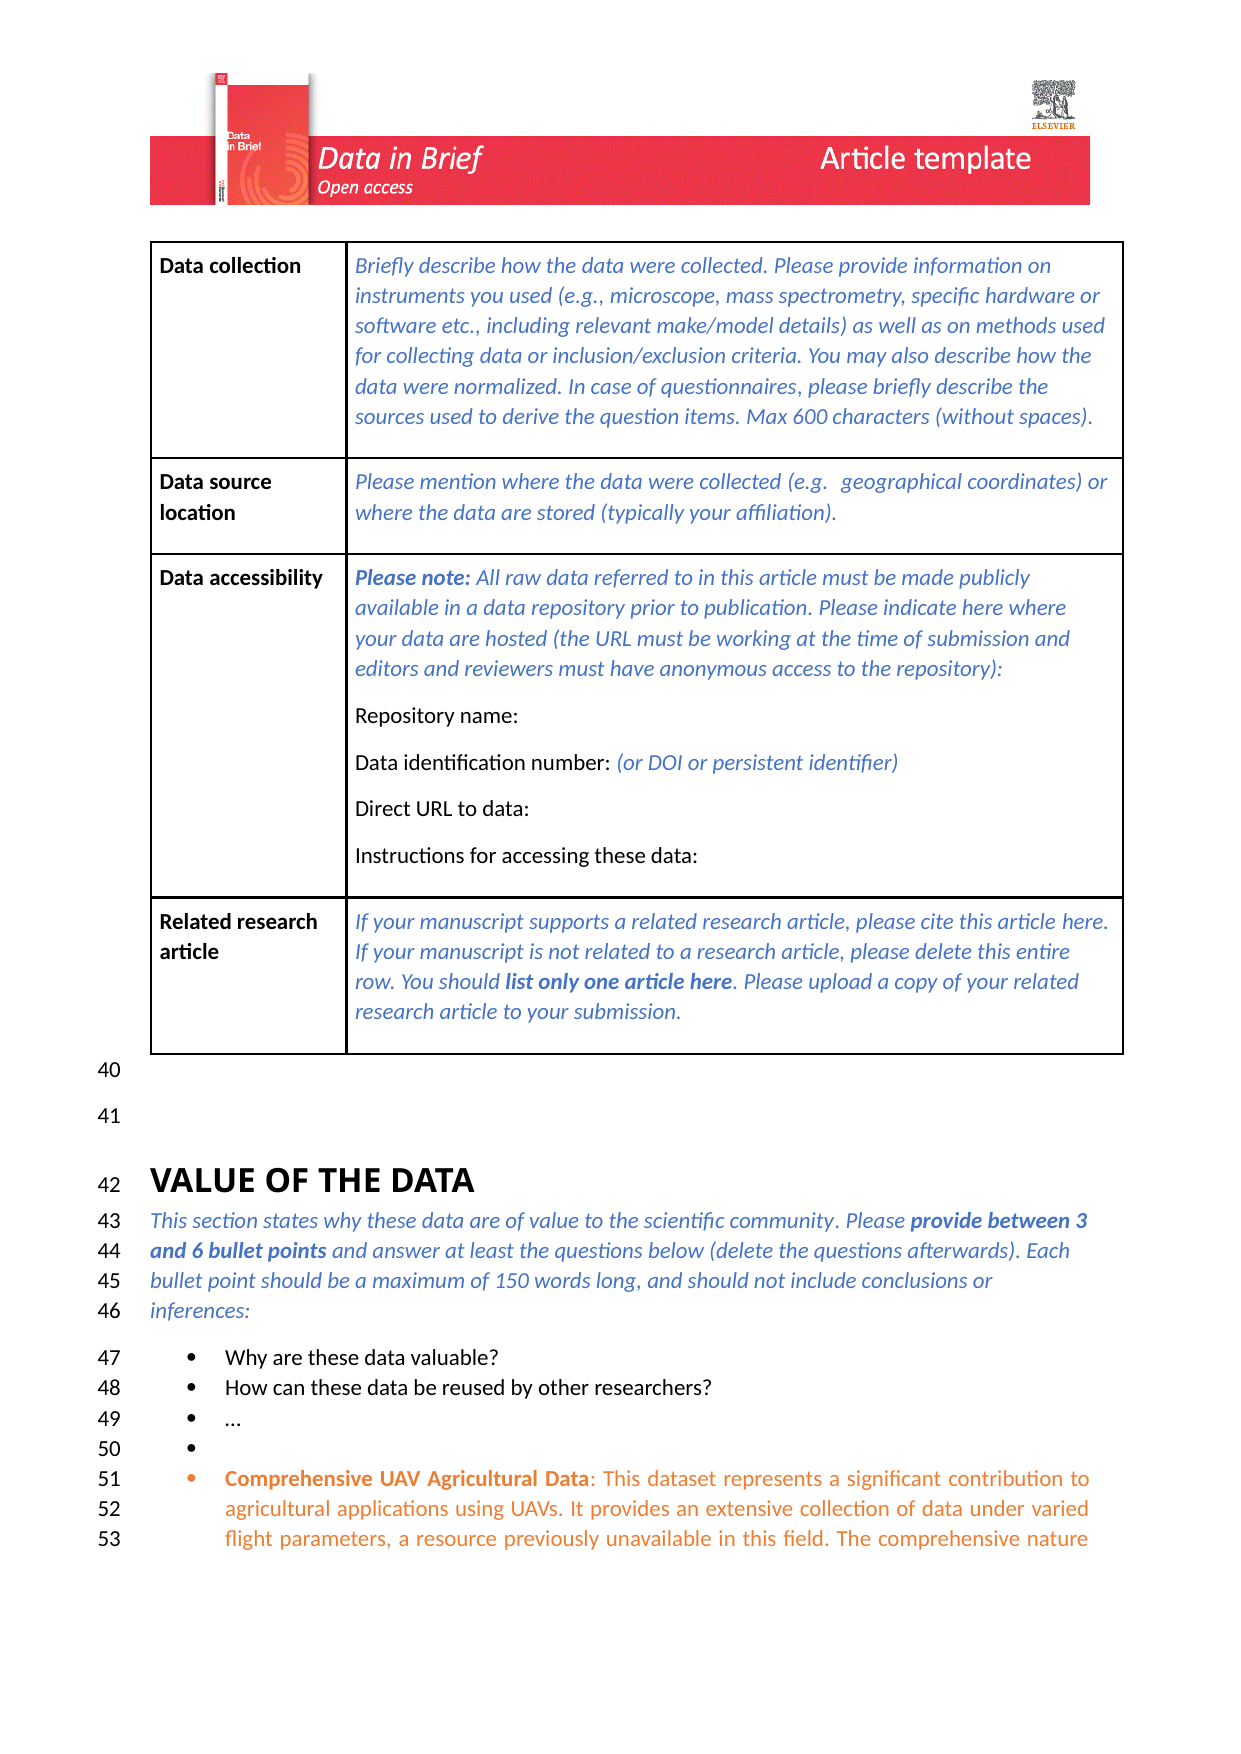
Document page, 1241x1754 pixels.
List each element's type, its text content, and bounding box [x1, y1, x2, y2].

list How can these data be reused by other researchers? [187, 1373, 1090, 1401]
table_cell If your manuscript supports a related research article, please cite this article here. If your manuscript is not related to a research article, please delete this entire row. You should list only one article here. Please upload a copy of your related research article to your submission. [348, 899, 1122, 1053]
text This section states why these data are of value to the scientific community. Please provide between 3 and 6 bullet points and answer at least the questions below (delete the questions afterwards). Each bullet point should be a maximum of 150 words long, and should not include conclusions or inferences: [150, 1206, 1090, 1324]
picture [150, 73, 1091, 205]
table_cell Data collection [152, 243, 345, 457]
table_cell Please note: All raw data referred to in this article must be made publicly available in a data repository prior to publication. Please indicate here where your data are hosted (the URL must be working at the time of submission and editors and reviewers must have anonymous access to the repository): Repository name: Data identification number: (or DOI or persistent identifier) Direct URL to data: Instructions for accessing these data: [348, 555, 1122, 896]
table_cell Data accessibility [152, 555, 345, 896]
table_cell Please mention where the data were collected (e.g. geographical coordinates) or where the data are stored (typically your affiliation). [348, 459, 1122, 553]
table_cell Briefly describe how the data were collected. Please provide information on instruments you used (e.g., microscope, mass spectrometry, specific hardware or software etc., including relevant make/model details) as well as on methods used for collecting data or inclusion/exclusion criteria. You may also describe how the data were normalized. In case of questionnaires, please briefly describe the sources used to derive the question items. Max 600 characters (without spaces). [348, 243, 1122, 457]
table_cell Related research article [152, 899, 345, 1053]
table_cell Data source location [152, 459, 345, 553]
list Why are these data valuable? [187, 1343, 1090, 1371]
subtitle VALUE OF THE DATA [150, 1157, 1090, 1202]
list … [187, 1404, 1090, 1432]
